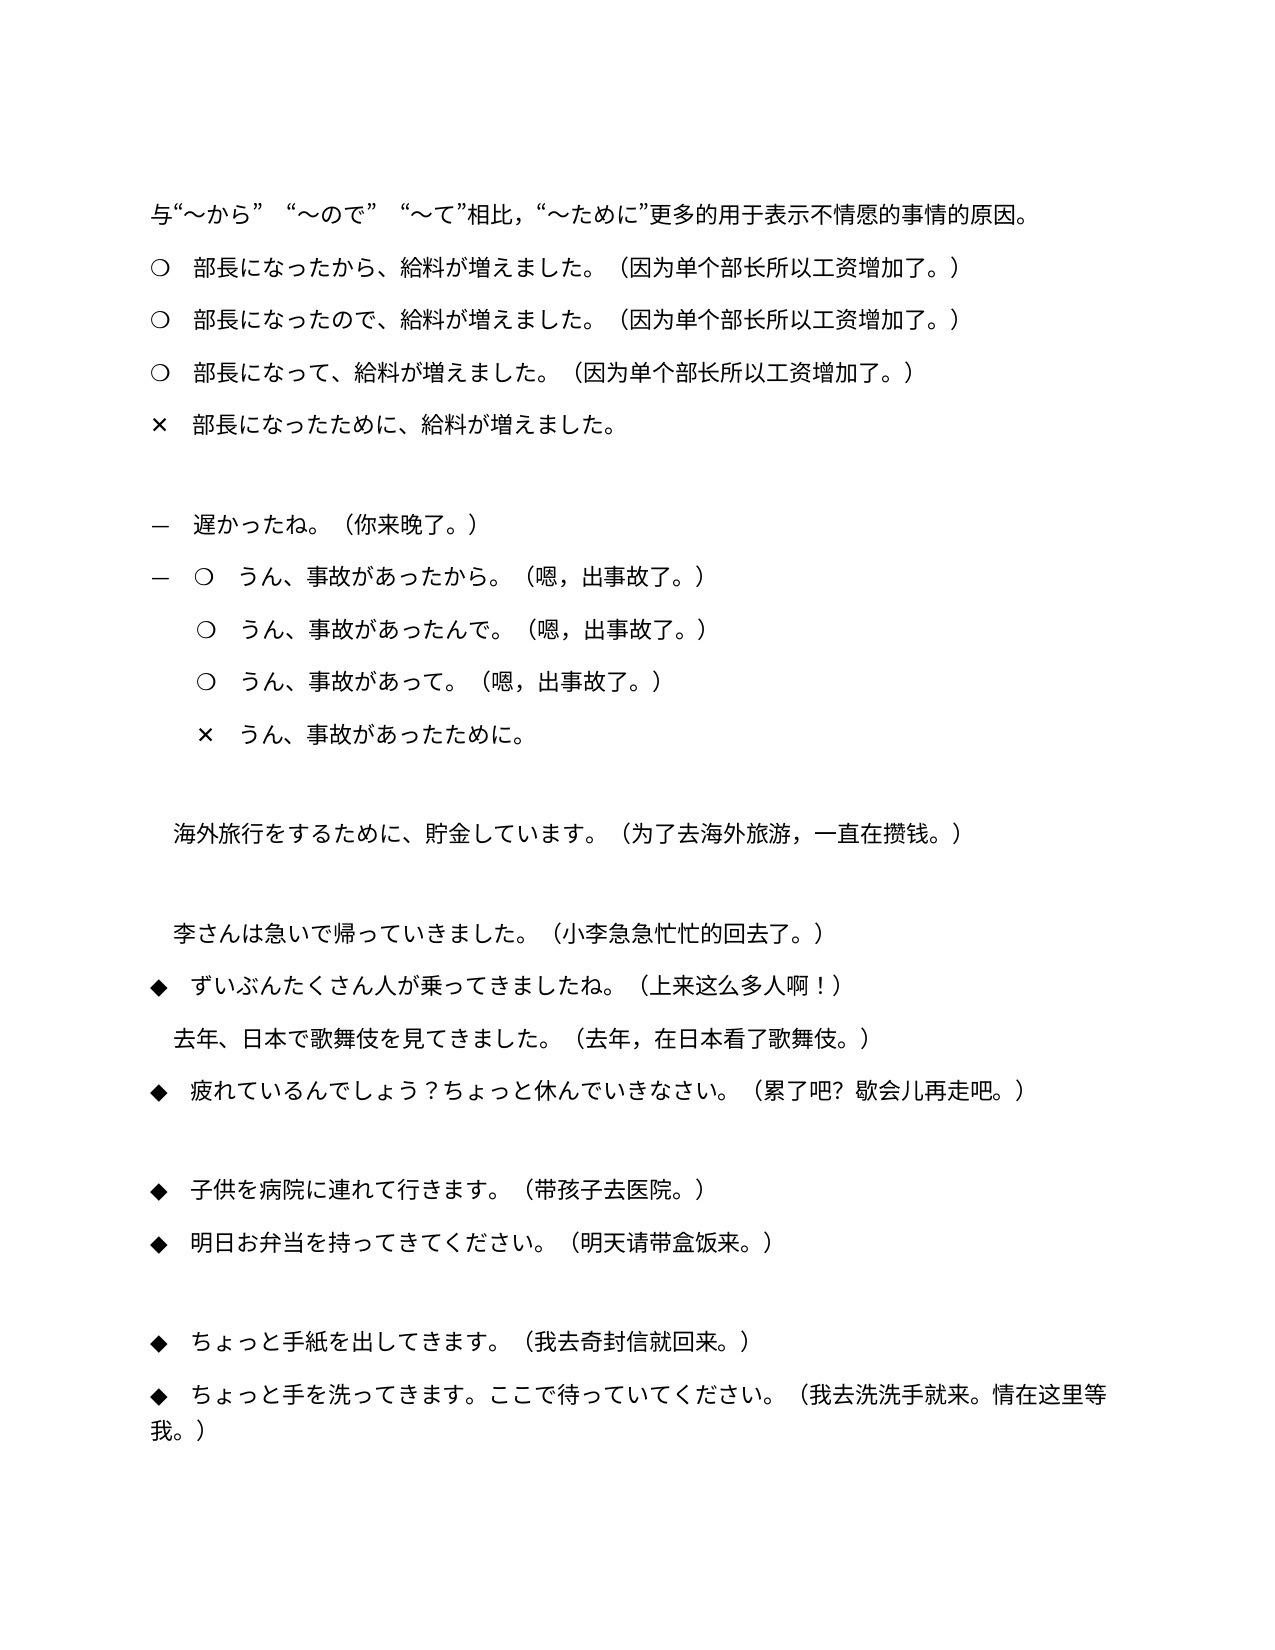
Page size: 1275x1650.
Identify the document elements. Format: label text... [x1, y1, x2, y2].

text — ❍ うん、事故があったから。（嗯，出事故了。） [150, 559, 1125, 592]
text 李さんは急いで帰っていきました。（小李急急忙忙的回去了。） [150, 915, 1125, 949]
text ❍ うん、事故があったんで。（嗯，出事故了。） [150, 612, 1125, 645]
text ◆ 疲れているんでしょう？ちょっと休んでいきなさい。（累了吧？歇会儿再走吧。） [150, 1073, 1125, 1106]
text ◆ ちょっと手紙を出してきます。（我去奇封信就回来。） [150, 1324, 1125, 1357]
text ❍ 部長になったので、給料が増えました。（因为单个部长所以工资增加了。） [150, 302, 1125, 335]
text 去年、日本で歌舞伎を見てきました。（去年，在日本看了歌舞伎。） [150, 1020, 1125, 1054]
text ◆ ずいぶんたくさん人が乗ってきましたね。（上来这么多人啊！） [150, 968, 1125, 1001]
text ❍ 部長になって、給料が増えました。（因为单个部长所以工资增加了。） [150, 354, 1125, 388]
text ◆ 明日お弁当を持ってきてください。（明天请带盒饭来。） [150, 1225, 1125, 1258]
text 海外旅行をするために、貯金しています。（为了去海外旅游，一直在攒钱。） [150, 816, 1125, 849]
text 与“〜から” “〜ので” “〜て”相比，“〜ために”更多的用于表示不情愿的事情的原因。 [150, 197, 1125, 230]
text ◆ 子供を病院に連れて行きます。（带孩子去医院。） [150, 1172, 1125, 1206]
text ❍ 部長になったから、給料が増えました。（因为单个部长所以工资增加了。） [150, 249, 1125, 283]
text ❍ うん、事故があって。（嗯，出事故了。） [150, 664, 1125, 697]
text ✕ 部長になったために、給料が増えました。 [150, 407, 1125, 441]
text ◆ ちょっと手を洗ってきます。ここで待っていてください。（我去洗洗手就来。情在这里等我。） [150, 1377, 1125, 1446]
text — 遅かったね。（你来晚了。） [150, 507, 1125, 540]
text ✕ うん、事故があったために。 [150, 717, 1125, 750]
